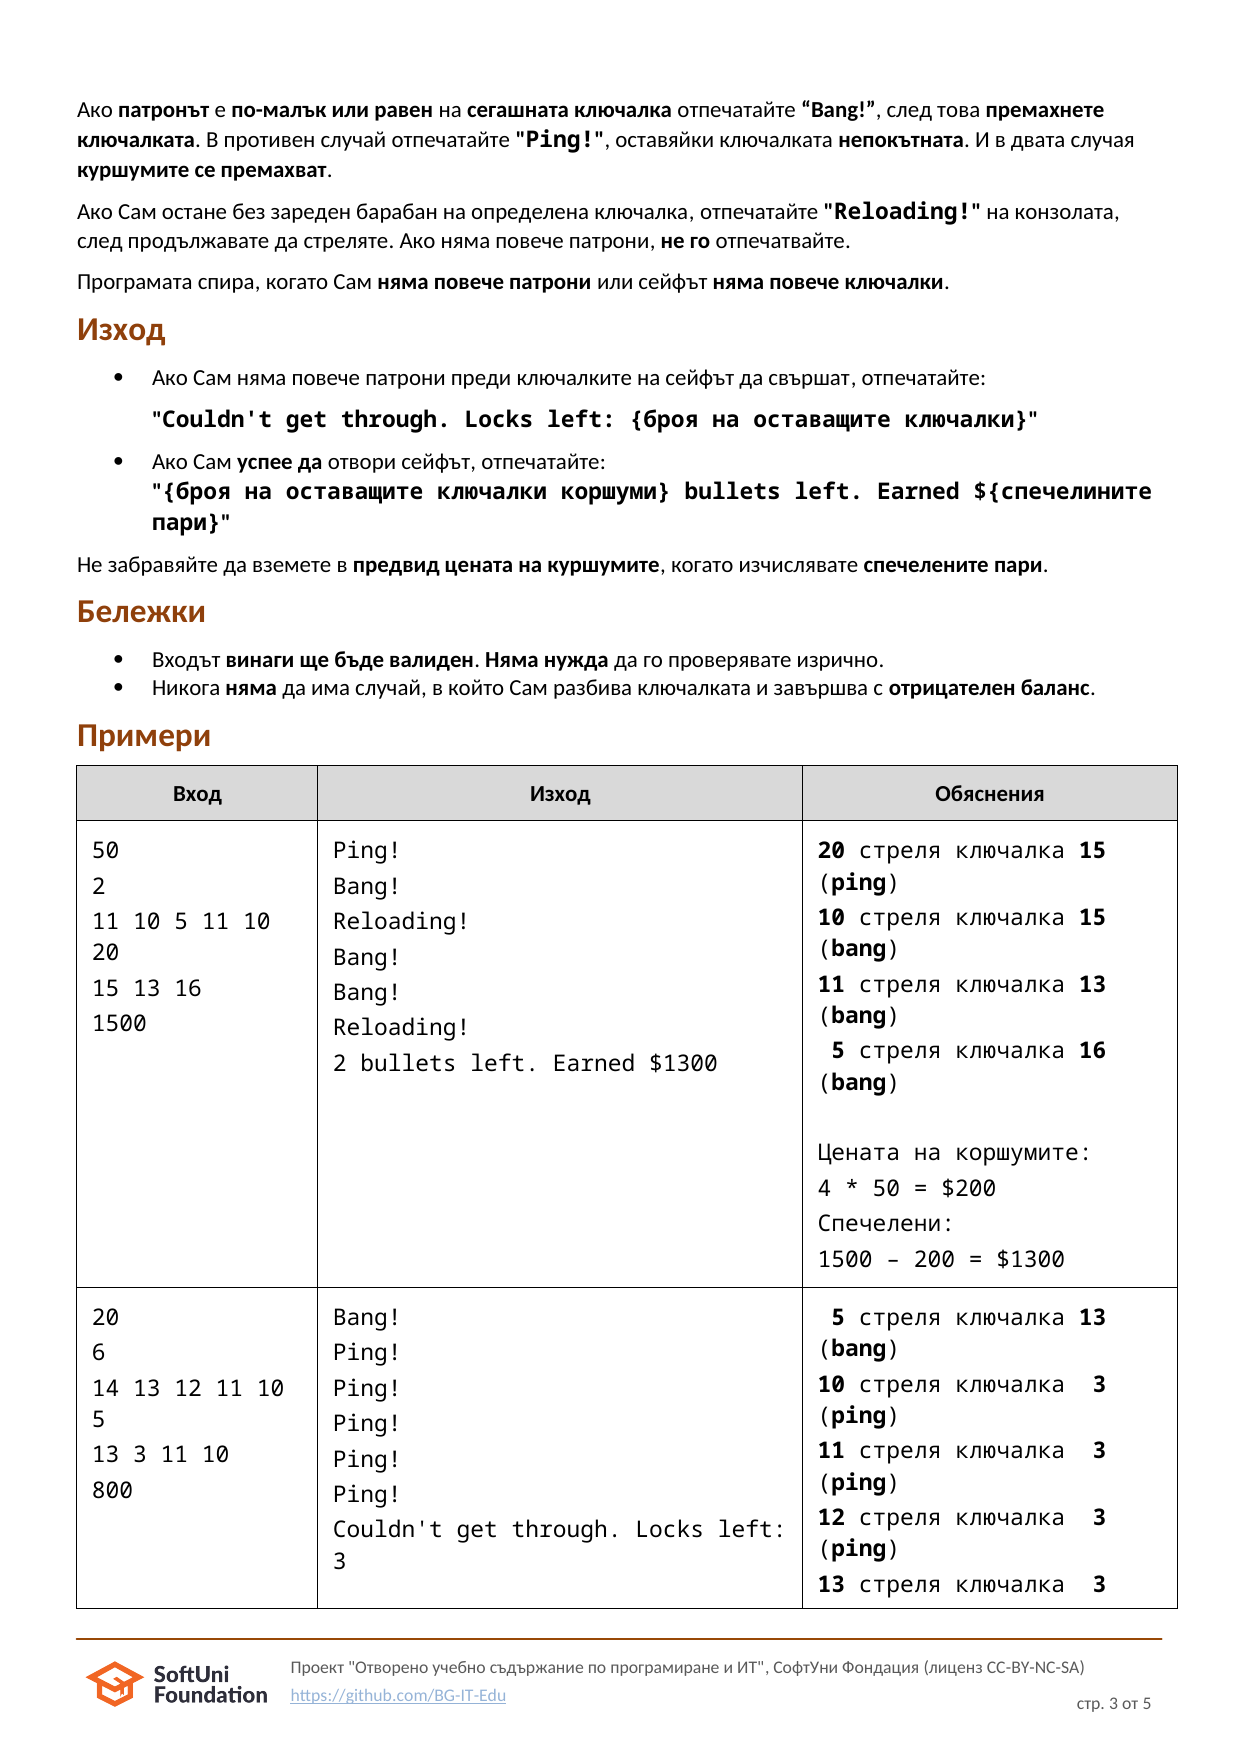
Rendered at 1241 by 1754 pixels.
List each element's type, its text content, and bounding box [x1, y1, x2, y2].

table_cell 20 стреля ключалка 15 (ping) 10 стреля ключалка 15 (bang) 11 стреля ключалка 13 (bang) 5 стреля ключалка 16 (bang) Цената на коршумите: 4 * 50 = $200 Спечелени: 1500 – 200 = $1300 [803, 821, 1177, 1287]
table_header Обяснения [803, 766, 1177, 820]
list Ако Сам няма повече патрони преди ключалките на сейфът да свършат, отпечатайте: [114, 363, 1163, 391]
subtitle Бележки [77, 590, 1163, 631]
text Програмата спира, когато Сам няма повече патрони или сейфът няма повече ключалки. [77, 267, 1163, 295]
list Входът винаги ще бъде валиден. Няма нужда да го проверявате изрично. [114, 646, 1163, 673]
table_header Изход [318, 766, 802, 820]
text Ако патронът е по-малък или равен на сегашната ключалка отпечатайте “Bang!”, след това премахнете ключалката. В противен случай отпечатайте "Ping!", оставяйки ключалката непокътната. И в двата случая куршумите се премахват. [77, 95, 1163, 183]
subtitle Изход [77, 307, 1163, 348]
table_cell 50 2 11 10 5 11 10 20 15 13 16 1500 [77, 821, 317, 1287]
picture [85, 1661, 267, 1707]
text "Couldn't get through. Locks left: {броя на оставащите ключалки}" [77, 403, 1163, 434]
table_cell 20 6 14 13 12 11 10 5 13 3 11 10 800 [77, 1288, 317, 1608]
table_cell Bang! Ping! Ping! Ping! Ping! Ping! Couldn't get through. Locks left: 3 [318, 1288, 802, 1608]
text Не забравяйте да вземете в предвид цената на куршумите, когато изчислявате спечелените пари. [77, 550, 1163, 578]
list Ако Сам успее да отвори сейфът, отпечатайте: "{броя на оставащите ключалки коршуми} bullets left. Earned ${спечелините пари}" [114, 447, 1163, 537]
text Ако Сам остане без зареден барабан на определена ключалка, отпечатайте "Reloading!" на конзолата, след продължавате да стреляте. Ако няма повече патрони, не го отпечатвайте. [77, 195, 1163, 254]
subtitle Примери [77, 714, 1163, 755]
list Никога няма да има случай, в който Сам разбива ключалката и завършва с отрицателен баланс. [114, 673, 1163, 702]
table_cell Ping! Bang! Reloading! Bang! Bang! Reloading! 2 bullets left. Earned $1300 [318, 821, 802, 1287]
table_header Вход [77, 766, 317, 820]
